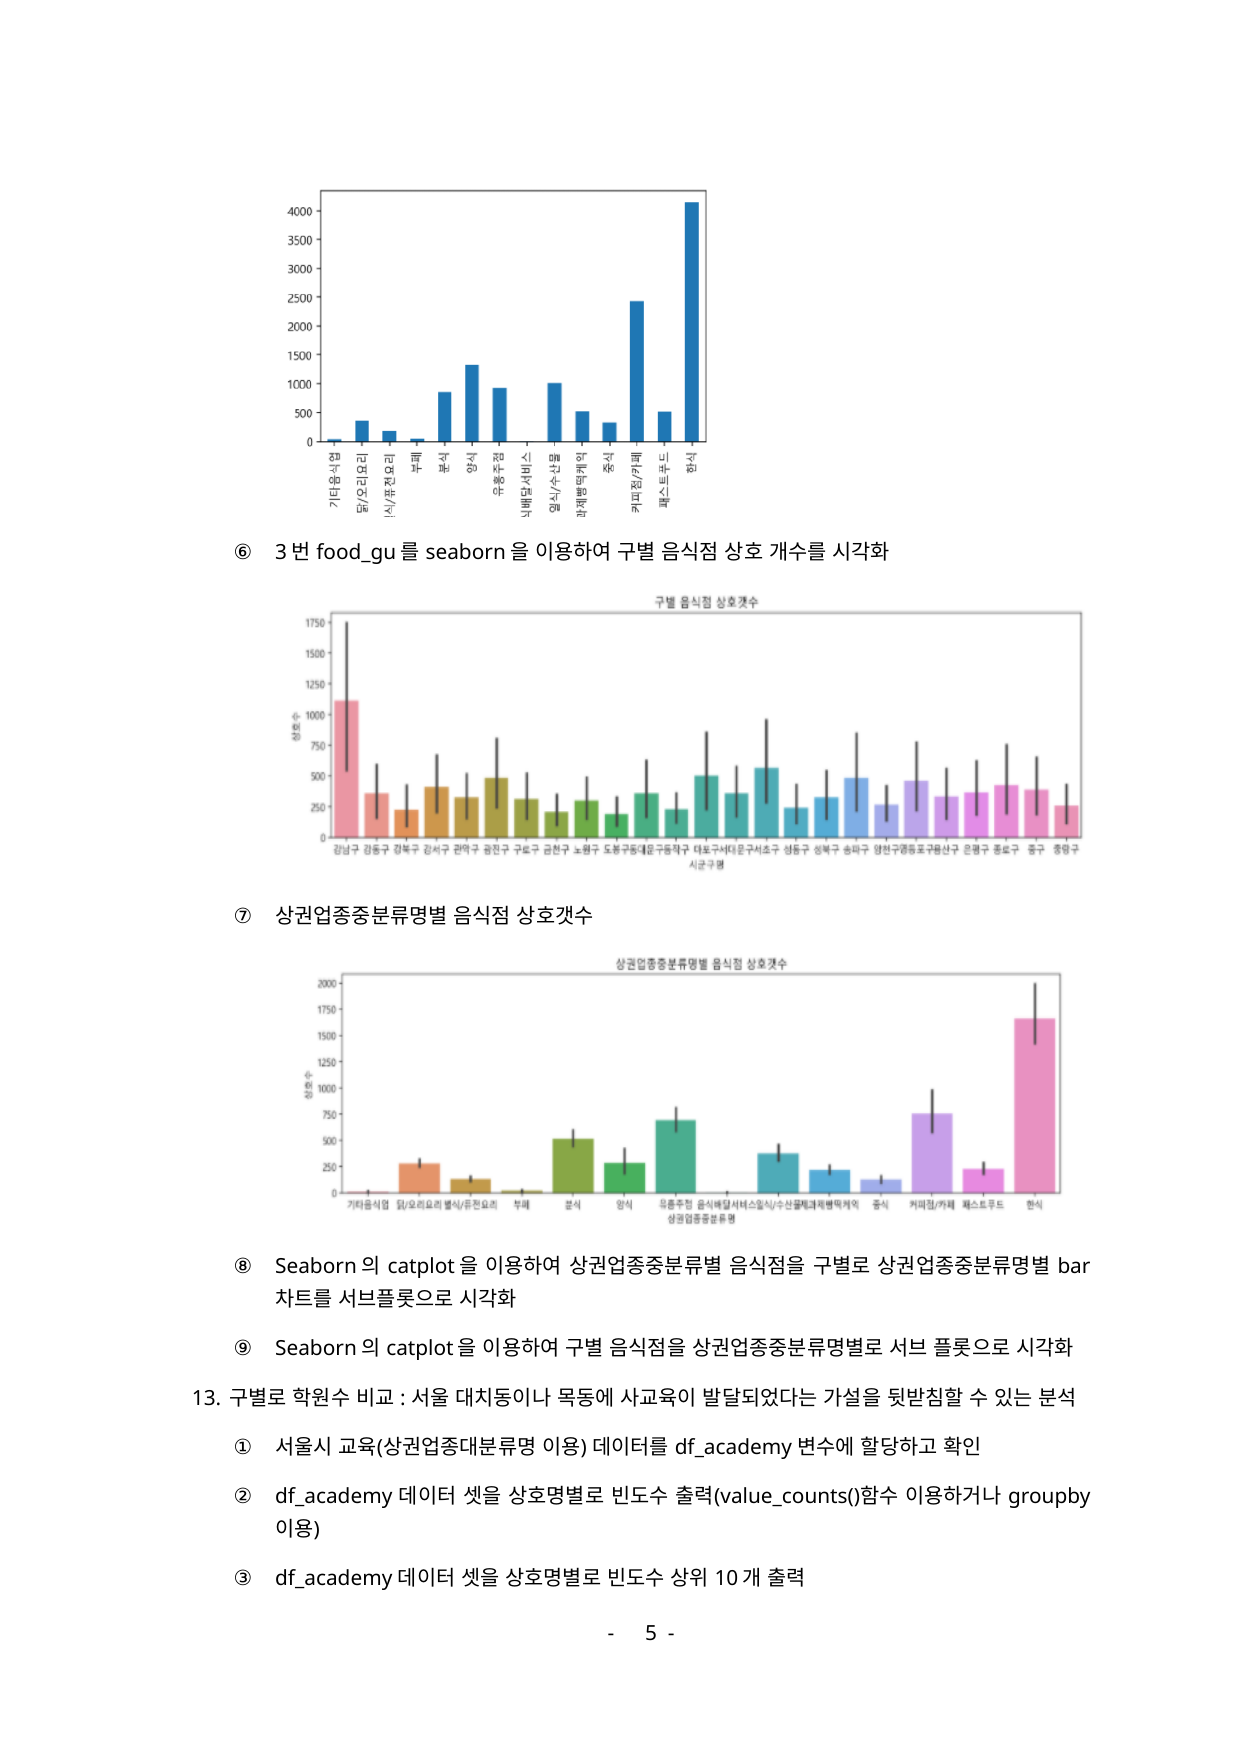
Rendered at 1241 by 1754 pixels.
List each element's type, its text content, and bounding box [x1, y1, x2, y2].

list 3번 food_gu를 seaborn을 이용하여 구별 음식점 상호 개수를 시각화 [233, 536, 1090, 566]
picture [275, 585, 1095, 881]
list df_academy 데이터 셋을 상호명별로 빈도수 상위 10개 출력 [233, 1562, 1090, 1592]
list 상권업종중분류명별 음식점 상호갯수 [233, 900, 1090, 930]
list 서울시 교육(상권업종대분류명 이용) 데이터를 df_academy 변수에 할당하고 확인 [233, 1430, 1090, 1460]
picture [275, 177, 718, 517]
picture [275, 949, 1077, 1231]
list 구별로 학원수 비교 : 서울 대치동이나 목동에 사교육이 발달되었다는 가설을 뒷받침할 수 있는 분석 [192, 1381, 1090, 1411]
list Seaborn의 catplot을 이용하여 구별 음식점을 상권업종중분류명별로 서브 플롯으로 시각화 [233, 1331, 1090, 1362]
list Seaborn의 catplot을 이용하여 상권업종중분류별 음식점을 구별로 상권업종중분류명별 bar차트를 서브플롯으로 시각화 [233, 1249, 1090, 1312]
list df_academy 데이터 셋을 상호명별로 빈도수 출력(value_counts()함수 이용하거나 groupby이용) [233, 1479, 1090, 1542]
